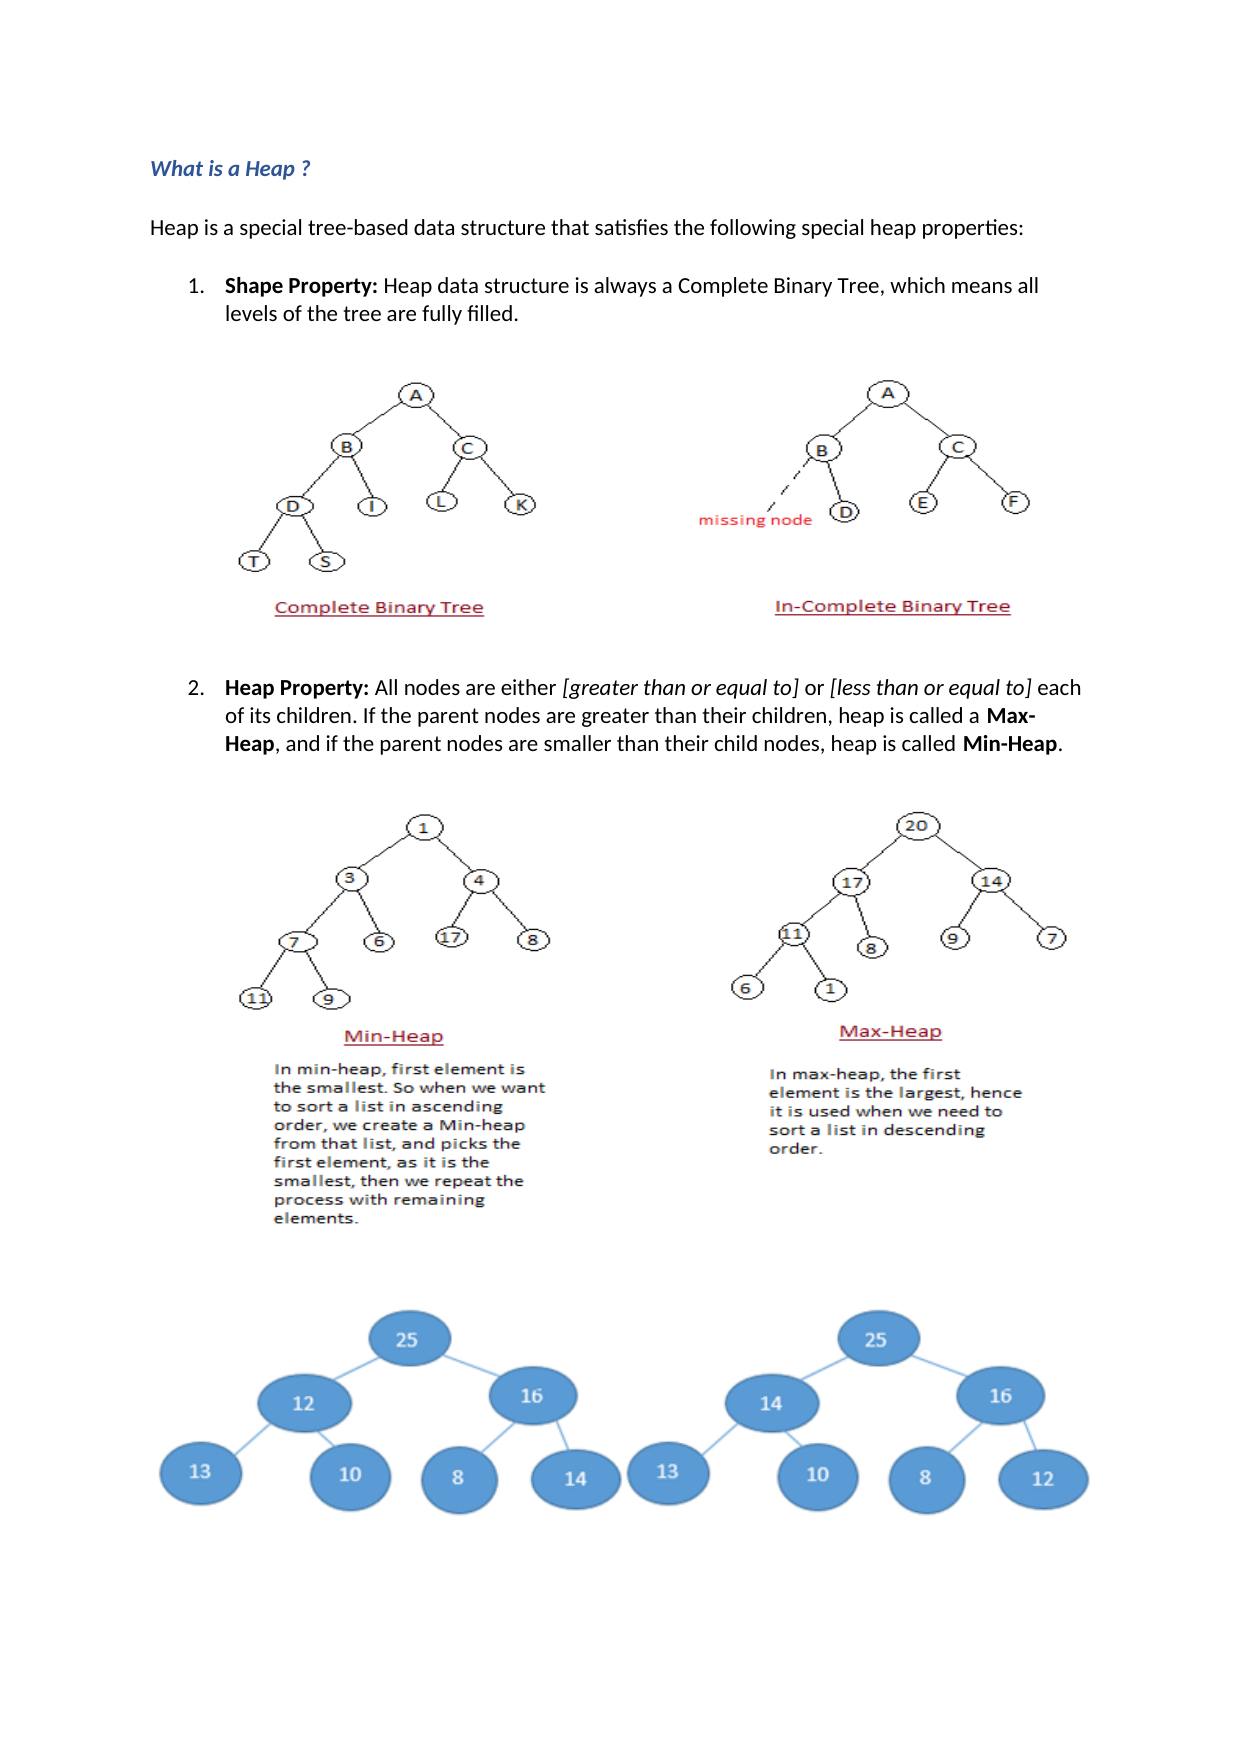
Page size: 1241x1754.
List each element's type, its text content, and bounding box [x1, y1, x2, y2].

list Shape Property: Heap data structure is always a Complete Binary Tree, which means all levels of the tree are fully filled. [187, 271, 1090, 327]
picture [225, 786, 1119, 1262]
subtitle What is a Heap ? [150, 154, 1090, 182]
picture [225, 356, 1080, 642]
list Heap Property: All nodes are either [greater than or equal to] or [less than or equal to] each of its children. If the parent nodes are greater than their children, heap is called a Max-Heap, and if the parent nodes are smaller than their child nodes, heap is called Min-Heap. [187, 673, 1090, 757]
text Heap is a special tree-based data structure that satisfies the following special heap properties: [150, 213, 1090, 242]
picture [150, 1293, 1099, 1522]
